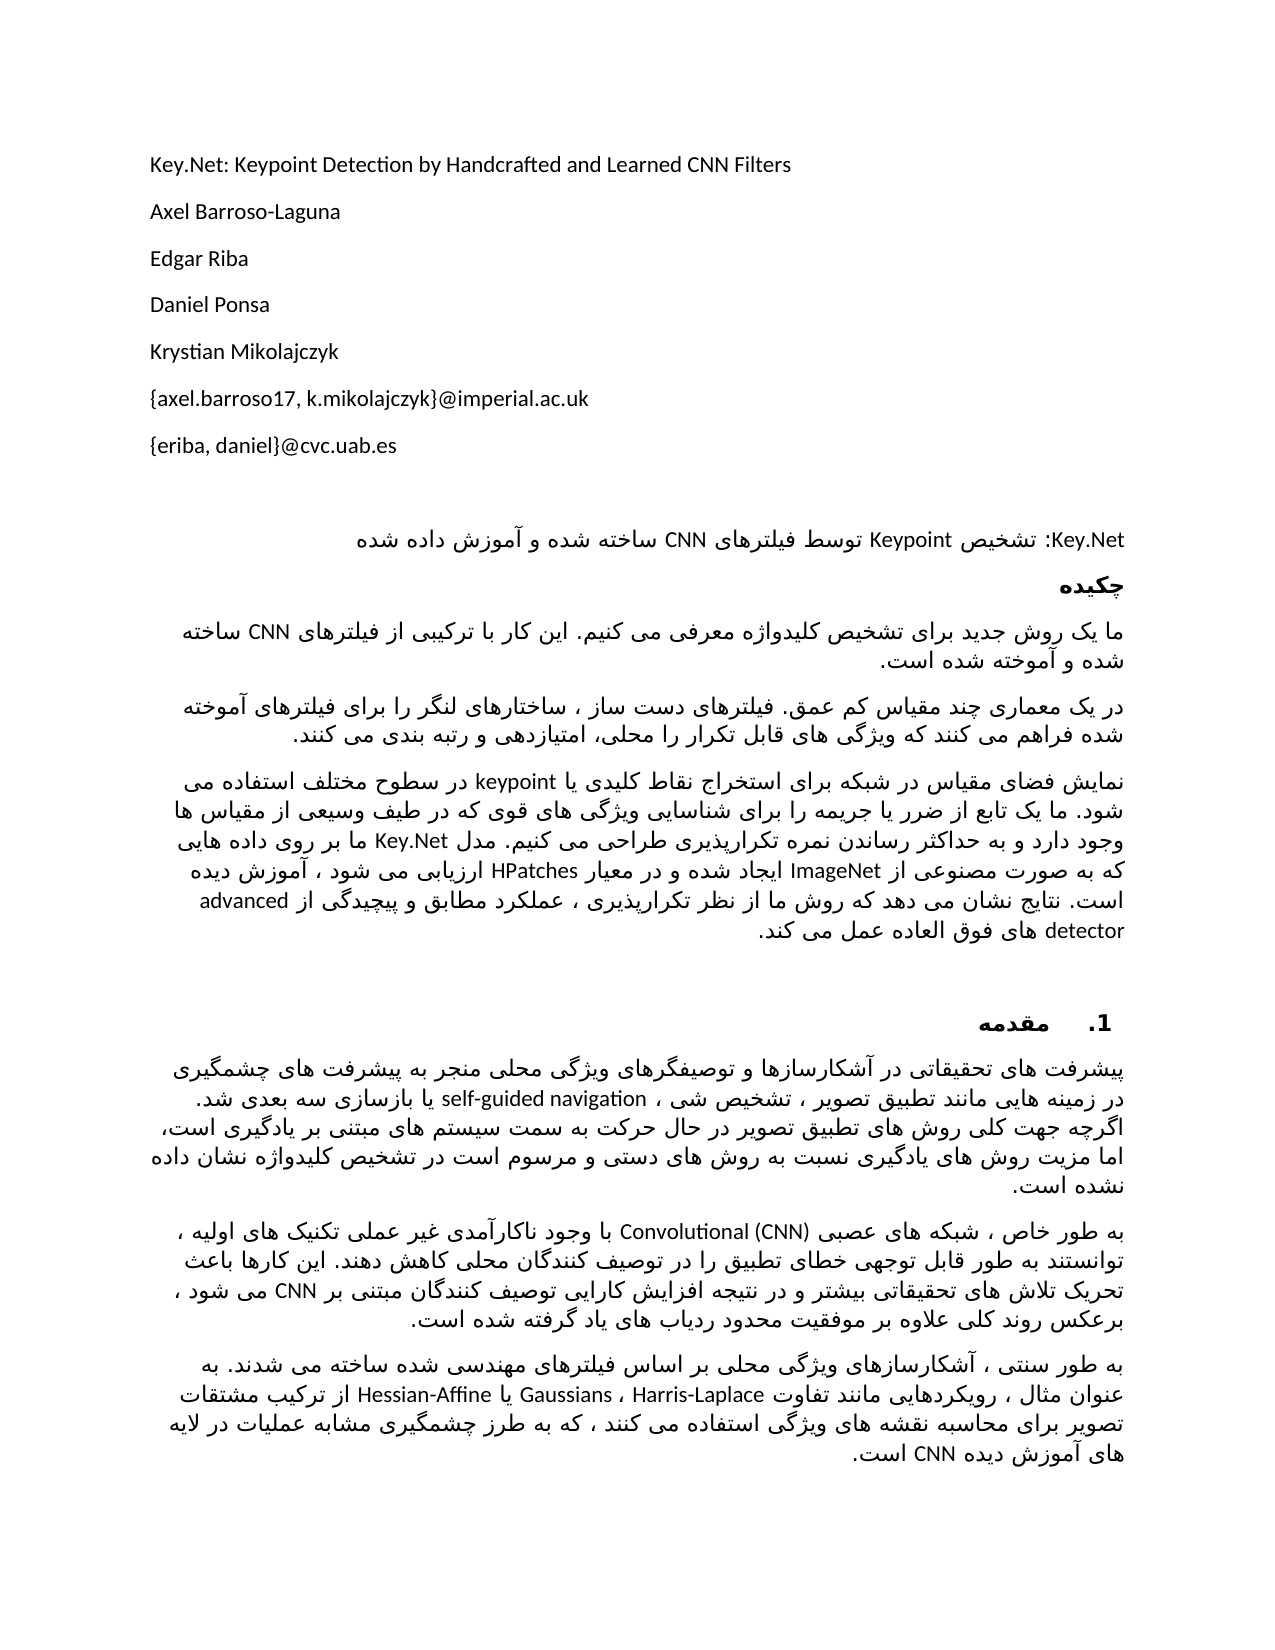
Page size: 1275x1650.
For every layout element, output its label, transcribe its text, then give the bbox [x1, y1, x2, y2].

text در یک معماری چند مقیاس کم عمق. فیلترهای دست ساز ، ساختارهای لنگر را برای فیلترهای آموخته شده فراهم می کنند که ویژگی های قابل تکرار را محلی، امتیازدهی و رتبه بندی می کنند. [150, 693, 1125, 748]
list مقدمه [150, 1010, 1087, 1037]
text Key.Net: Keypoint Detection by Handcrafted and Learned CNN Filters [150, 150, 1125, 178]
text {eriba, daniel}@cvc.uab.es [150, 431, 1125, 459]
text Daniel Ponsa [150, 291, 1125, 319]
text چکیده [150, 572, 1125, 598]
text نمایش فضای مقیاس در شبکه برای استخراج نقاط کلیدی یا keypoint در سطوح مختلف استفاده می شود. ما یک تابع از ضرر یا جریمه را برای شناسایی ویژگی های قوی که در طیف وسیعی از مقیاس ها وجود دارد و به حداکثر رساندن نمره تکرارپذیری طراحی می کنیم. مدل Key.Net ما بر روی داده هایی که به صورت مصنوعی از ImageNet ایجاد شده و در معیار HPatches ارزیابی می شود ، آموزش دیده است. نتایج نشان می دهد که روش ما از نظر تکرارپذیری ، عملکرد مطابق و پیچیدگی از advanced detector های فوق العاده عمل می کند. [150, 767, 1125, 944]
text ما یک روش جدید برای تشخیص کلیدواژه معرفی می کنیم. این کار با ترکیبی از فیلترهای CNN ساخته شده و آموخته شده است. [150, 617, 1125, 674]
text Axel Barroso-Laguna [150, 197, 1125, 225]
text Edgar Riba [150, 244, 1125, 272]
text پیشرفت های تحقیقاتی در آشکارسازها و توصیفگرهای ویژگی محلی منجر به پیشرفت های چشمگیری در زمینه هایی مانند تطبیق تصویر ، تشخیص شی ، self-guided navigation یا بازسازی سه بعدی شد. اگرچه جهت کلی روش های تطبیق تصویر در حال حرکت به سمت سیستم های مبتنی بر یادگیری است، اما مزیت روش های یادگیری نسبت به روش های دستی و مرسوم است در تشخیص کلیدواژه نشان داده نشده است. [150, 1055, 1125, 1198]
text {axel.barroso17, k.mikolajczyk}@imperial.ac.uk [150, 384, 1125, 412]
text به طور سنتی ، آشکارسازهای ویژگی محلی بر اساس فیلترهای مهندسی شده ساخته می شدند. به عنوان مثال ، رویکردهایی مانند تفاوت Gaussians ، Harris-Laplace یا Hessian-Affine از ترکیب مشتقات تصویر برای محاسبه نقشه های ویژگی استفاده می کنند ، که به طرز چشمگیری مشابه عملیات در لایه های آموزش دیده CNN است. [150, 1352, 1125, 1467]
text به طور خاص ، شبکه های عصبی Convolutional (CNN) با وجود ناکارآمدی غیر عملی تکنیک های اولیه ، توانستند به طور قابل توجهی خطای تطبیق را در توصیف کنندگان محلی کاهش دهند. این کارها باعث تحریک تلاش های تحقیقاتی بیشتر و در نتیجه افزایش کارایی توصیف کنندگان مبتنی بر CNN می شود ، برعکس روند کلی علاوه بر موفقیت محدود ردیاب های یاد گرفته شده است. [150, 1217, 1125, 1333]
text Krystian Mikolajczyk [150, 337, 1125, 366]
text Key.Net: تشخیص Keypoint توسط فیلترهای CNN ساخته شده و آموزش داده شده [150, 525, 1125, 553]
